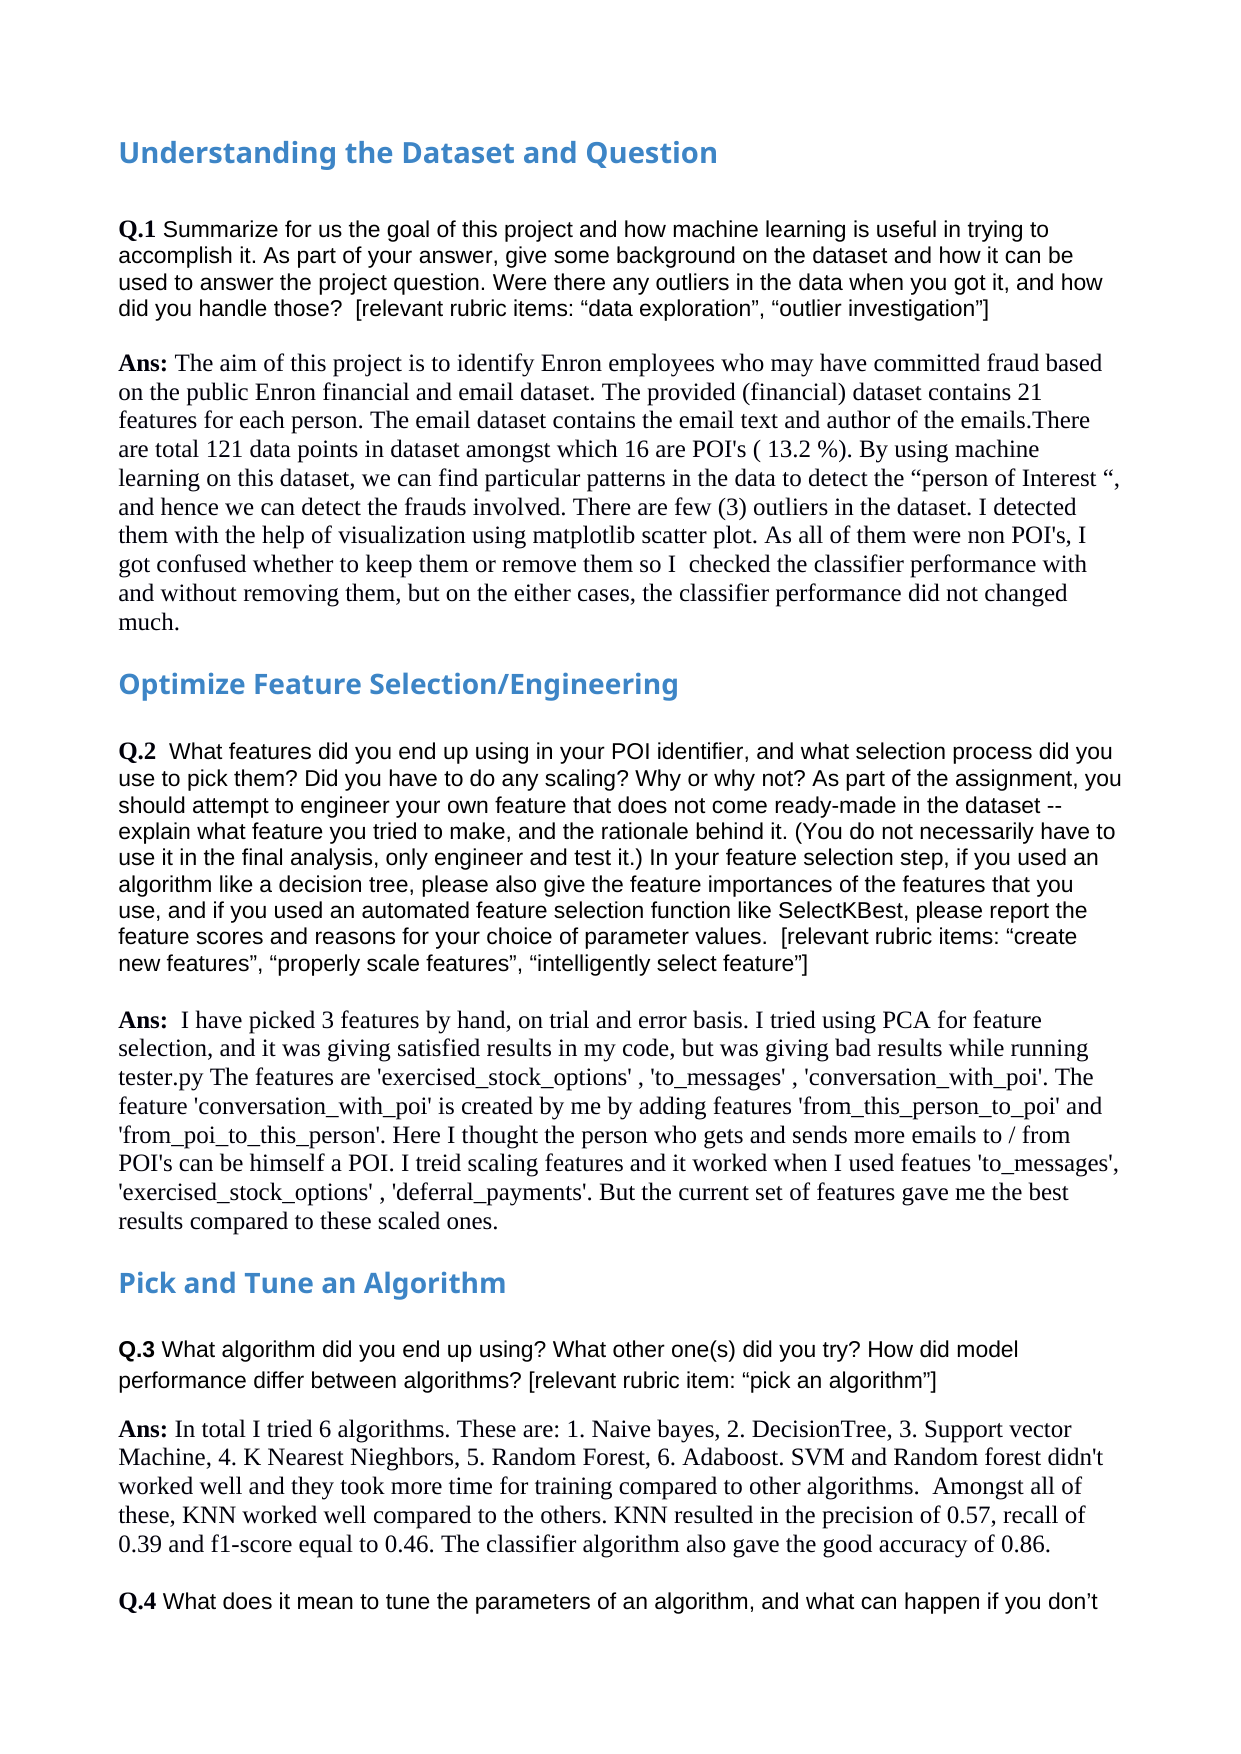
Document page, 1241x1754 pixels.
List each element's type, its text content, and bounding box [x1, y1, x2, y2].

text Optimize Feature Selection/Engineering [118, 664, 1122, 702]
text Q.1 Summarize for us the goal of this project and how machine learning is useful in trying to accomplish it. As part of your answer, give some background on the dataset and how it can be used to answer the project question. Were there any outliers in the data when you got it, and how did you handle those? [relevant rubric items: “data exploration”, “outlier investigation”] [118, 214, 1122, 321]
text Q.2 What features did you end up using in your POI identifier, and what selection process did you use to pick them? Did you have to do any scaling? Why or why not? As part of the assignment, you should attempt to engineer your own feature that does not come ready-made in the dataset -- explain what feature you tried to make, and the rationale behind it. (You do not necessarily have to use it in the final analysis, only engineer and test it.) In your feature selection step, if you used an algorithm like a decision tree, please also give the feature importances of the features that you use, and if you used an automated feature selection function like SelectKBest, please report the feature scores and reasons for your choice of parameter values. [relevant rubric items: “create new features”, “properly scale features”, “intelligently select feature”] [118, 736, 1122, 976]
text Ans: I have picked 3 features by hand, on trial and error basis. I tried using PCA for feature selection, and it was giving satisfied results in my code, but was giving bad results while running tester.py The features are 'exercised_stock_options' , 'to_messages' , 'conversation_with_poi'. The feature 'conversation_with_poi' is created by me by adding features 'from_this_person_to_poi' and 'from_poi_to_this_person'. Here I thought the person who gets and sends more emails to / from POI's can be himself a POI. I treid scaling features and it worked when I used featues 'to_messages', 'exercised_stock_options' , 'deferral_payments'. But the current set of features gave me the best results compared to these scaled ones. [118, 1005, 1122, 1235]
text Pick and Tune an Algorithm [118, 1263, 1122, 1302]
text Ans: In total I tried 6 algorithms. These are: 1. Naive bayes, 2. DecisionTree, 3. Support vector Machine, 4. K Nearest Nieghbors, 5. Random Forest, 6. Adaboost. SVM and Random forest didn't worked well and they took more time for training compared to other algorithms. Amongst all of these, KNN worked well compared to the others. KNN resulted in the precision of 0.57, recall of 0.39 and f1-score equal to 0.46. The classifier algorithm also gave the good accuracy of 0.86. [118, 1414, 1122, 1557]
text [118, 1586, 1122, 1615]
text Q.3 What algorithm did you end up using? What other one(s) did you try? How did model performance differ between algorithms? [relevant rubric item: “pick an algorithm”] [118, 1336, 1122, 1394]
text Ans: The aim of this project is to identify Enron employees who may have committed fraud based on the public Enron financial and email dataset. The provided (financial) dataset contains 21 features for each person. The email dataset contains the email text and author of the emails.There are total 121 data points in dataset amongst which 16 are POI's ( 13.2 %). By using machine learning on this dataset, we can find particular patterns in the data to detect the “person of Interest “, and hence we can detect the frauds involved. There are few (3) outliers in the dataset. I detected them with the help of visualization using matplotlib scatter plot. As all of them were non POI's, I got confused whether to keep them or remove them so I checked the classifier performance with and without removing them, but on the either cases, the classifier performance did not changed much. [118, 348, 1122, 635]
subtitle Understanding the Dataset and Question [118, 133, 1122, 172]
